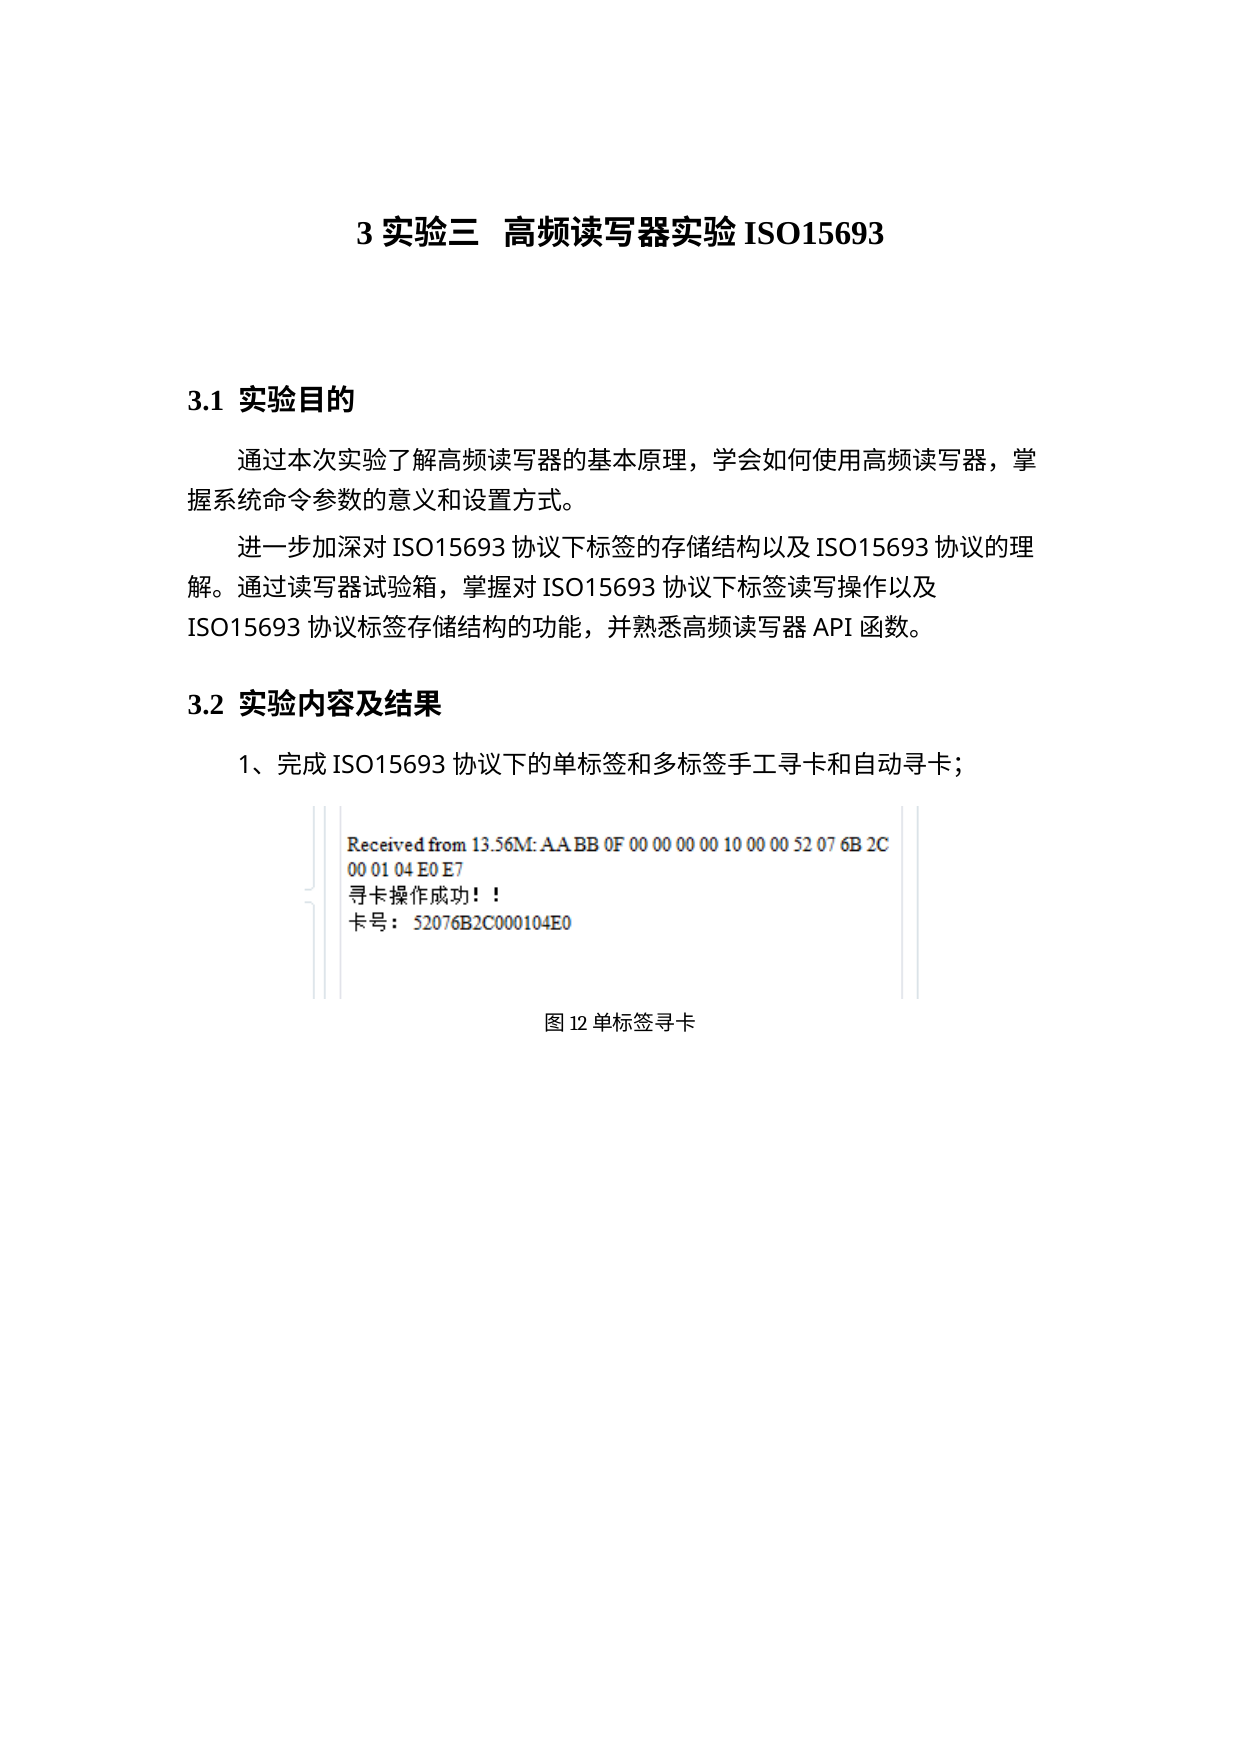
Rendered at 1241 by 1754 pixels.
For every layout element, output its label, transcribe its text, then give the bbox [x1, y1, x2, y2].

text 进一步加深对ISO15693协议下标签的存储结构以及ISO15693协议的理解。通过读写器试验箱，掌握对ISO15693 协议下标签读写操作以及 ISO15693 协议标签存储结构的功能，并熟悉高频读写器 API 函数。 [187, 525, 1053, 644]
picture [304, 806, 936, 999]
text 1、完成 ISO15693 协议下的单标签和多标签手工寻卡和自动寻卡； [187, 742, 1053, 782]
text 3.2 实验内容及结果 [187, 669, 1053, 734]
text 通过本次实验了解高频读写器的基本原理，学会如何使用高频读写器，掌握系统命令参数的意义和设置方式。 [187, 438, 1053, 517]
text 3 实验三 高频读写器实验ISO15693 [187, 197, 1053, 262]
text 3.1 实验目的 [187, 365, 1053, 430]
text 图 12 单标签寻卡 [187, 1005, 1053, 1038]
